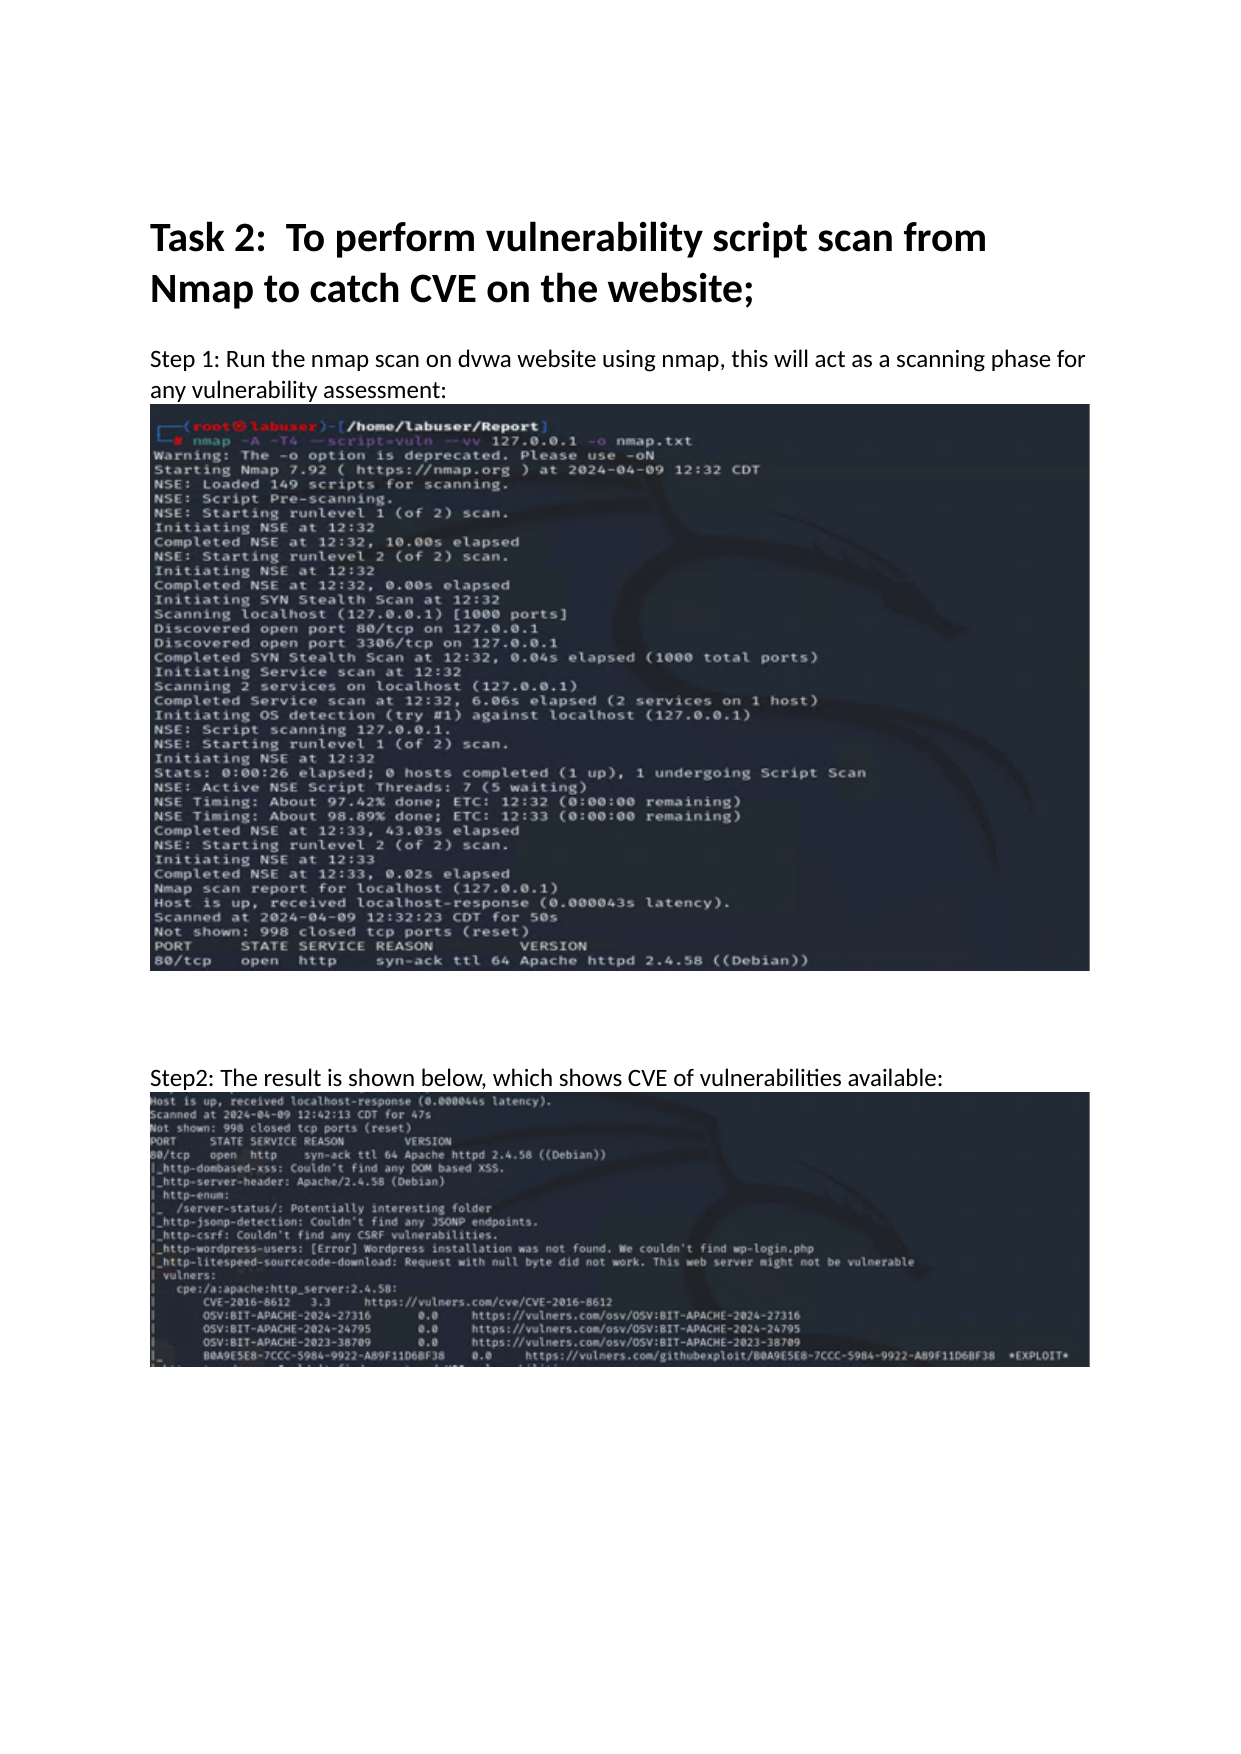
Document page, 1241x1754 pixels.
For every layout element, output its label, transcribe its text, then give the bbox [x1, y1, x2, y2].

text Step 1: Run the nmap scan on dvwa website using nmap, this will act as a scanning phase for any vulnerability assessment: [150, 343, 1090, 404]
text Task 2: To perform vulnerability script scan from Nmap to catch CVE on the website; [150, 211, 1090, 313]
picture [150, 404, 1090, 971]
text Step2: The result is shown below, which shows CVE of vulnerabilities available: [150, 1062, 1090, 1092]
picture [150, 1092, 1090, 1367]
